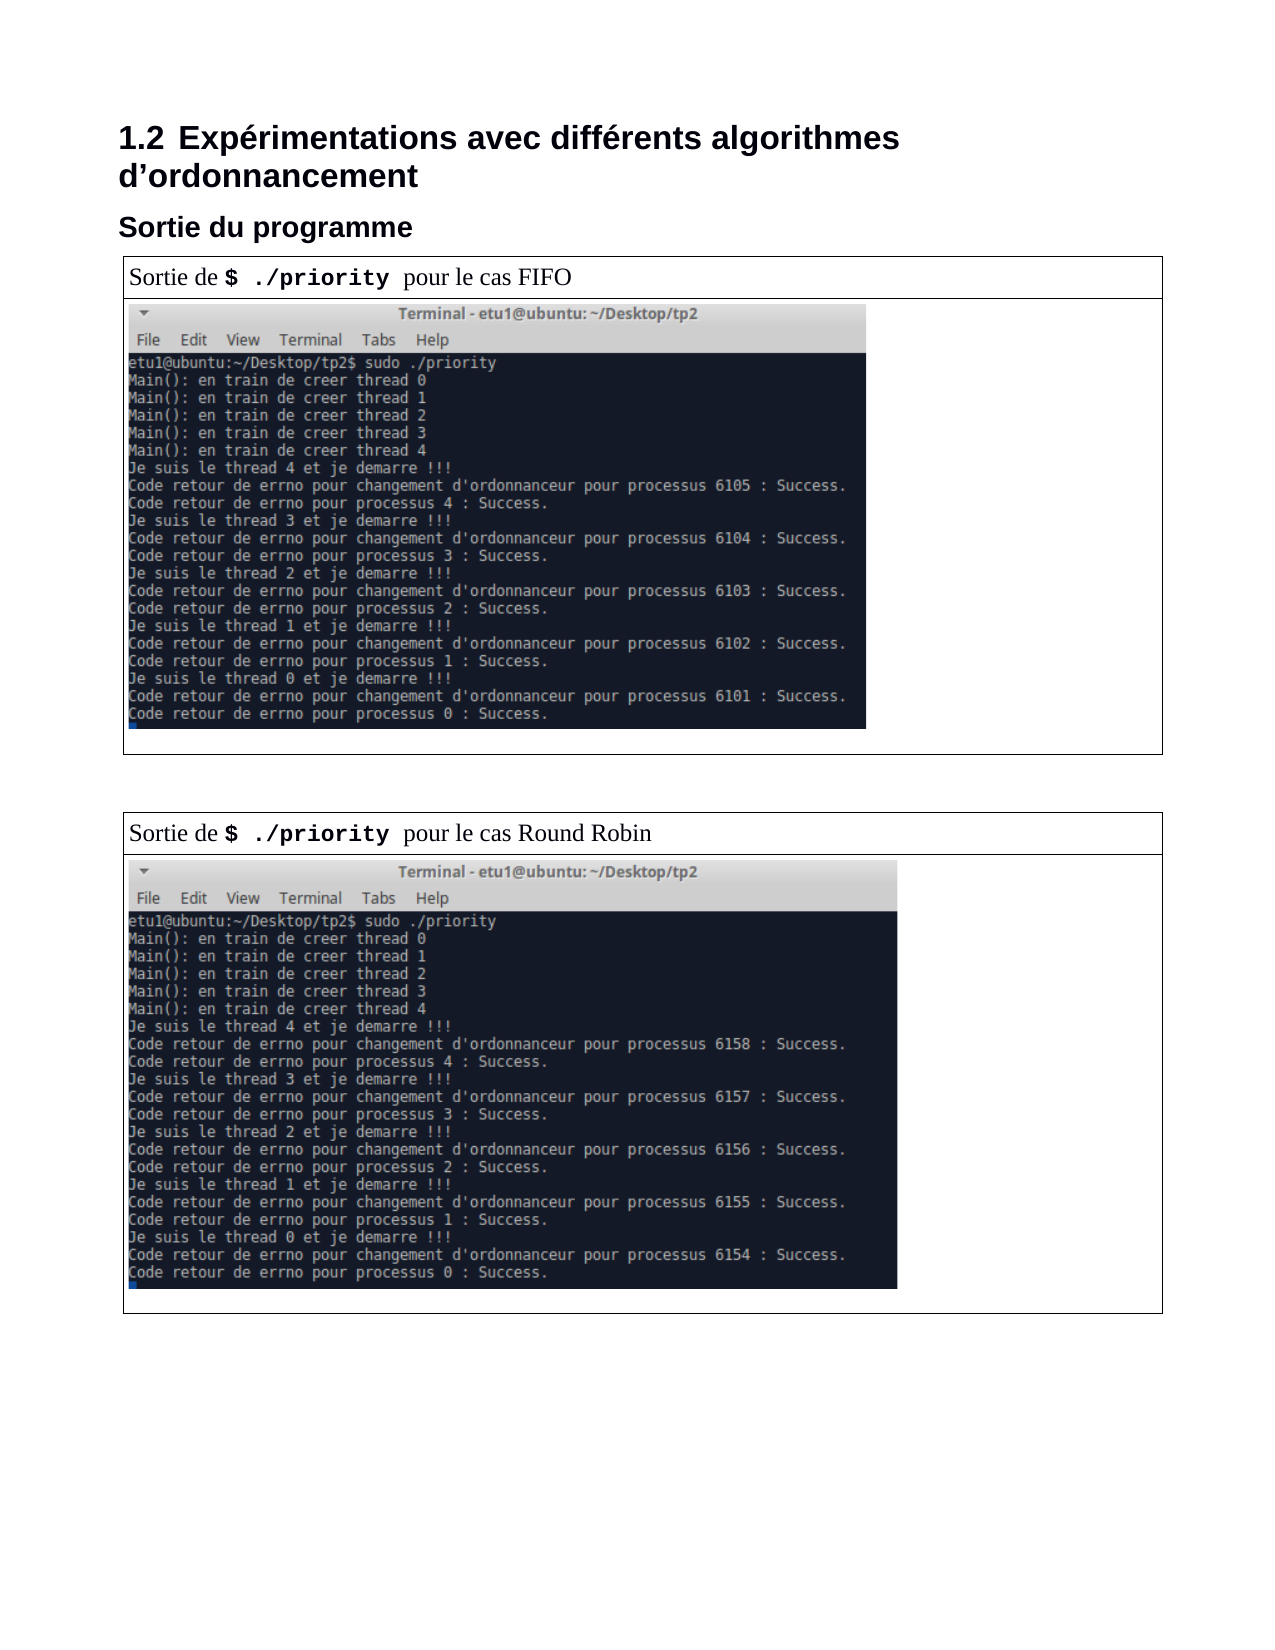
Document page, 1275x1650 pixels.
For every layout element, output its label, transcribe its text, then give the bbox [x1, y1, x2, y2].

table_header Sortie de $ ./priority pour le cas Round Robin [124, 813, 1162, 854]
picture [128, 304, 867, 729]
subtitle Expérimentations avec différents algorithmes d’ordonnancement [118, 118, 1157, 195]
table_cell [124, 299, 1162, 754]
table_header Sortie de $ ./priority pour le cas FIFO [124, 257, 1162, 298]
table_cell [124, 855, 1162, 1313]
picture [128, 860, 898, 1289]
subtitle Sortie du programme [118, 209, 1157, 243]
